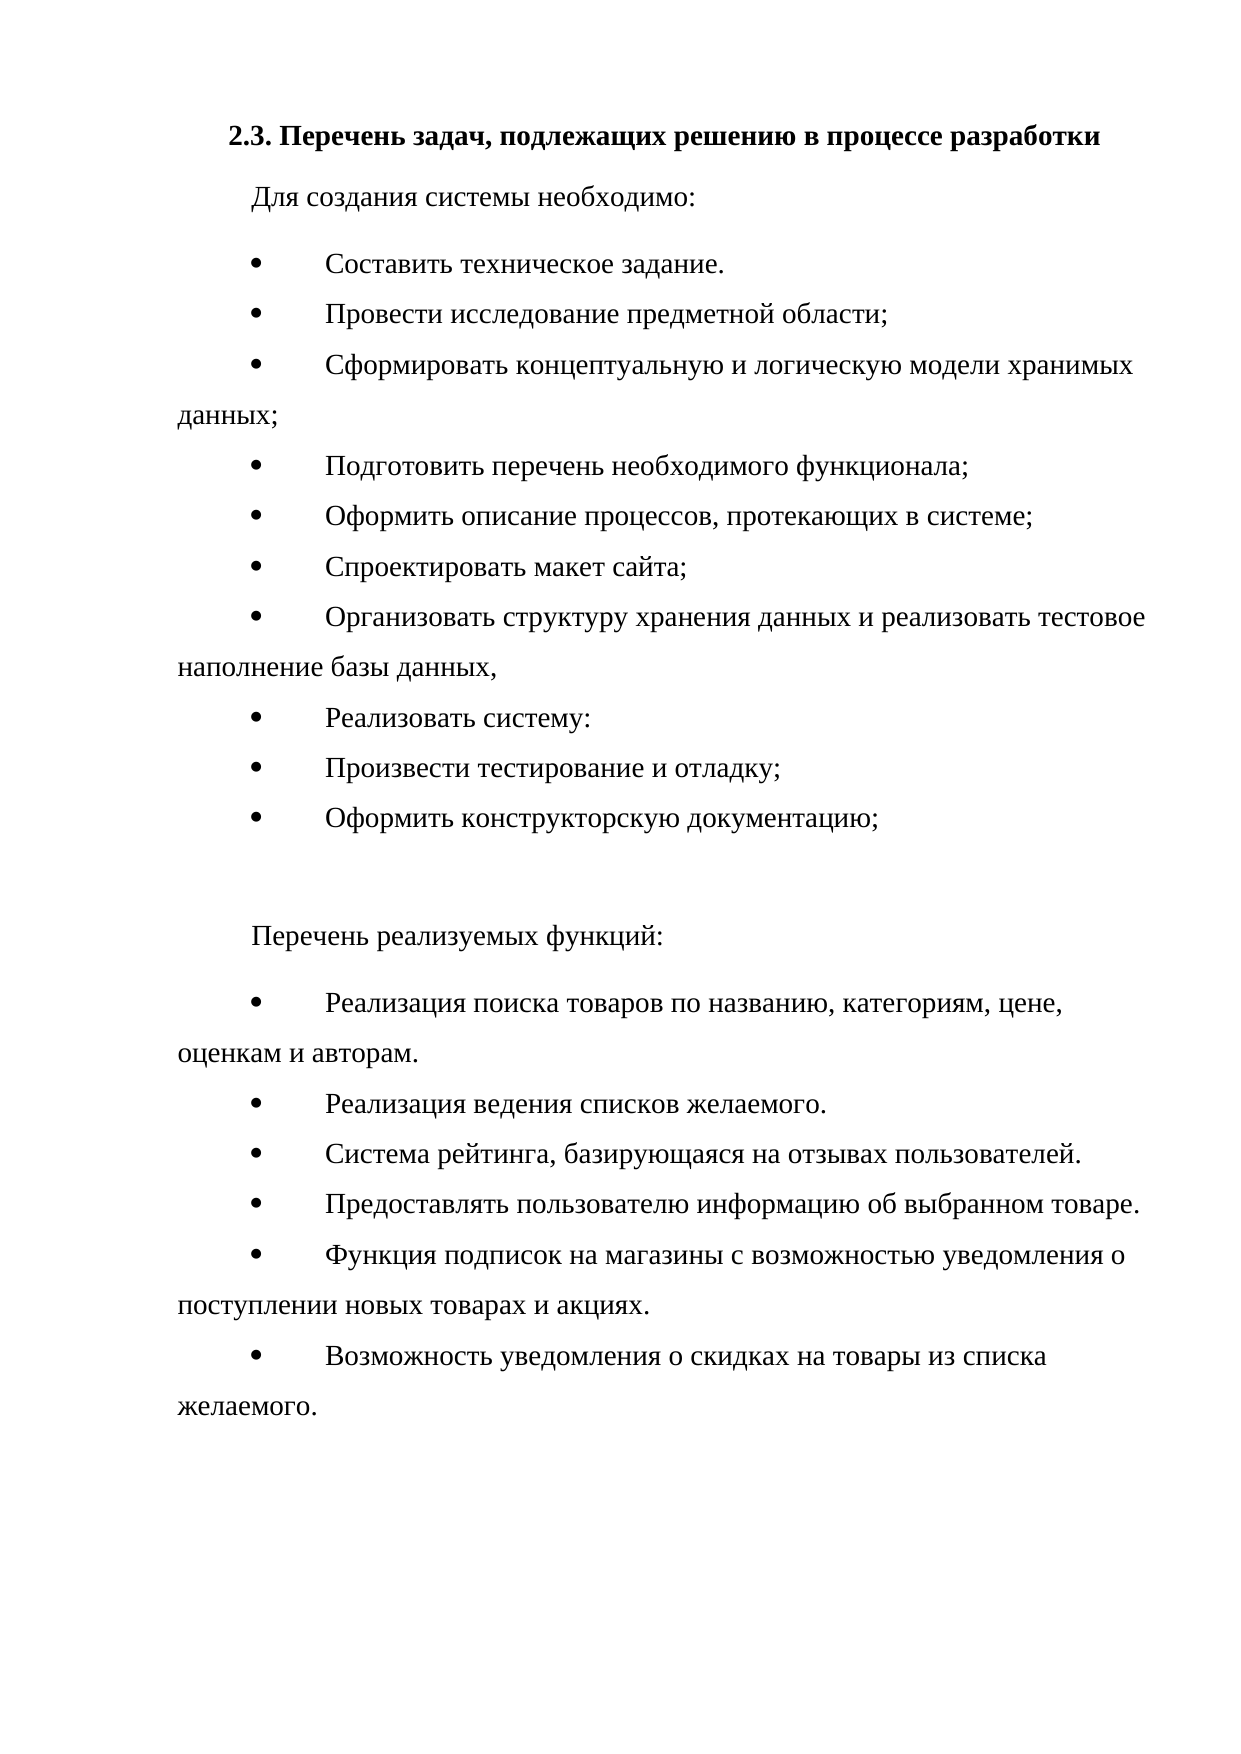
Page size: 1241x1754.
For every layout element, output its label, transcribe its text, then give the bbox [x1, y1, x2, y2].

list Возможность уведомления о скидках на товары из списка желаемого. [177, 1338, 1152, 1422]
list Подготовить перечень необходимого функционала; [177, 448, 1152, 481]
subtitle 2.3. Перечень задач, подлежащих решению в процессе разработки [177, 118, 1152, 152]
text Для создания системы необходимо: [177, 179, 1152, 213]
list Провести исследование предметной области; [177, 297, 1152, 330]
list Система рейтинга, базирующаяся на отзывах пользователей. [177, 1136, 1152, 1170]
list Предоставлять пользователю информацию об выбранном товаре. [177, 1187, 1152, 1220]
list Организовать структуру хранения данных и реализовать тестовое наполнение базы данных, [177, 599, 1152, 683]
list Сформировать концептуальную и логическую модели хранимых данных; [177, 347, 1152, 431]
list Реализация ведения списков желаемого. [177, 1086, 1152, 1119]
list Реализовать систему: [177, 700, 1152, 733]
list Составить техническое задание. [177, 246, 1152, 280]
text Перечень реализуемых функций: [177, 918, 1152, 952]
list Спроектировать макет сайта; [177, 549, 1152, 582]
list Функция подписок на магазины с возможностью уведомления о поступлении новых товарах и акциях. [177, 1237, 1152, 1321]
list Оформить конструкторскую документацию; [177, 801, 1152, 834]
list Произвести тестирование и отладку; [177, 750, 1152, 784]
list Реализация поиска товаров по названию, категориям, цене, оценкам и авторам. [177, 985, 1152, 1069]
list Оформить описание процессов, протекающих в системе; [177, 498, 1152, 532]
